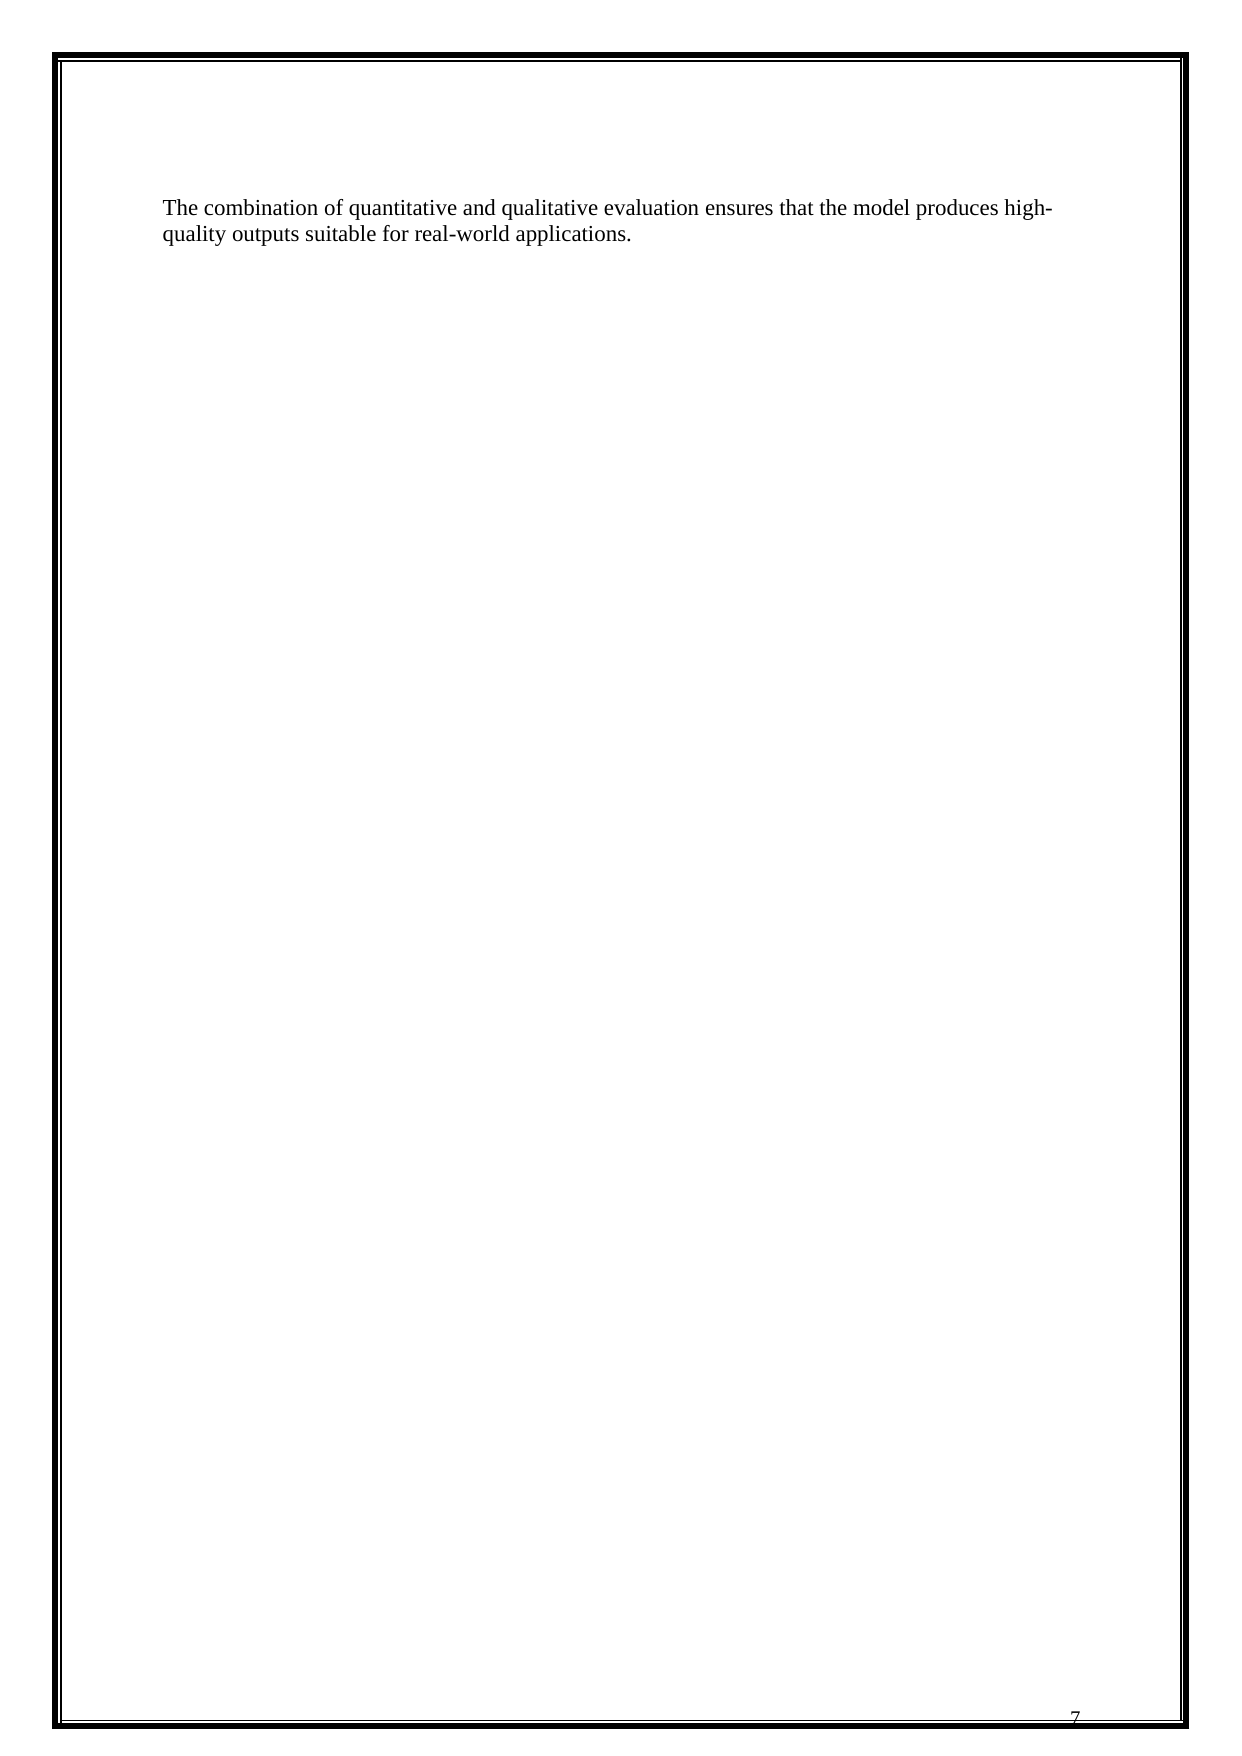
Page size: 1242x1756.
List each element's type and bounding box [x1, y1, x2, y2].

text [162, 194, 1094, 246]
